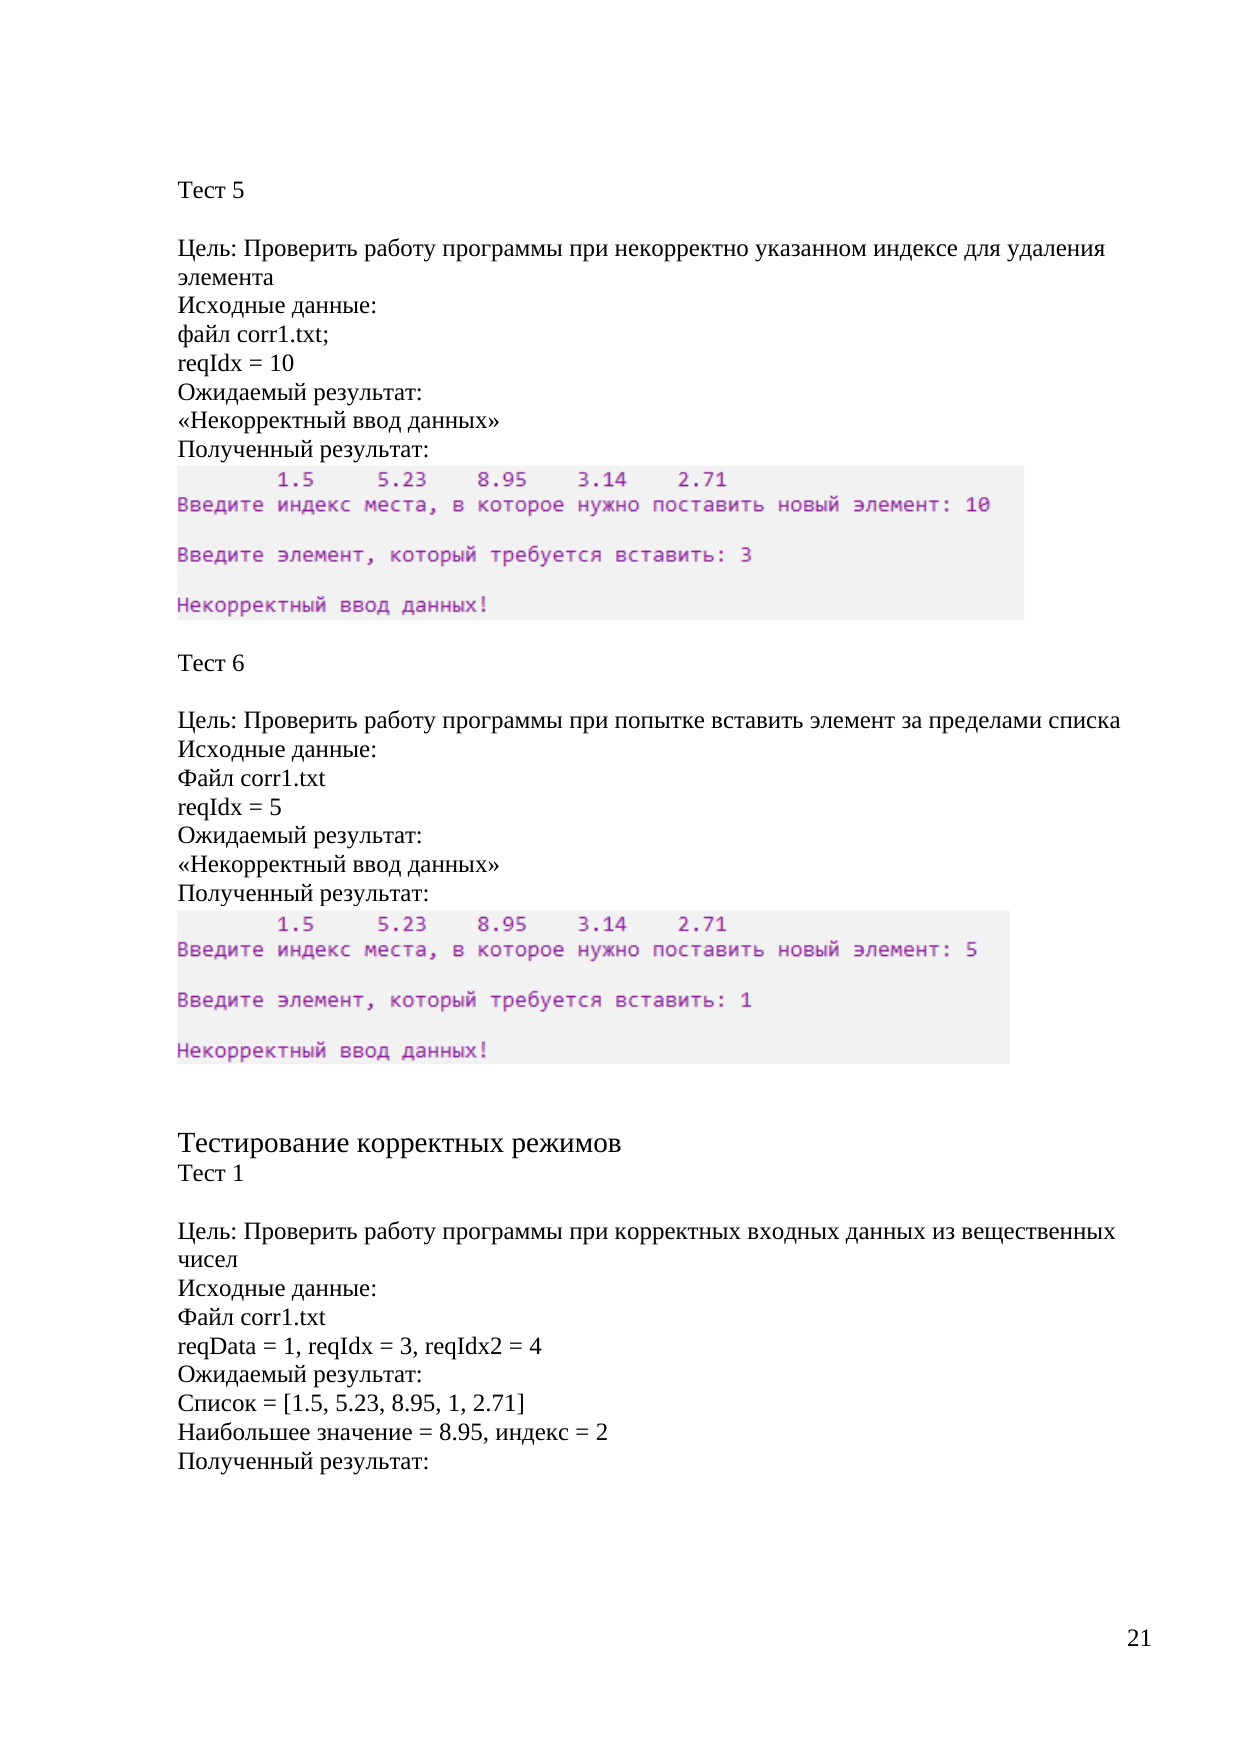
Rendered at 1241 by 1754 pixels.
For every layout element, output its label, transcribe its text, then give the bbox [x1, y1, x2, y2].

text «Некорректный ввод данных» [177, 849, 1152, 878]
text Список = [1.5, 5.23, 8.95, 1, 2.71] [177, 1388, 1152, 1417]
text Файл corr1.txt [177, 763, 1152, 792]
text Исходные данные: [177, 291, 1152, 319]
text файл corr1.txt; [177, 319, 1152, 348]
text Файл corr1.txt [177, 1302, 1152, 1331]
text Цель: Проверить работу программы при корректных входных данных из вещественных чисел [177, 1216, 1152, 1273]
text reqIdx = 10 [177, 348, 1152, 377]
text Ожидаемый результат: [177, 377, 1152, 406]
text reqData = 1, reqIdx = 3, reqIdx2 = 4 [177, 1331, 1152, 1359]
picture [177, 463, 1025, 620]
text Цель: Проверить работу программы при попытке вставить элемент за пределами списка [177, 706, 1152, 734]
text Ожидаемый результат: [177, 1359, 1152, 1388]
text Тест 6 [177, 648, 1152, 677]
text Наибольшее значение = 8.95, индекс = 2 [177, 1417, 1152, 1446]
text Полученный результат: [177, 878, 1152, 907]
text Исходные данные: [177, 1273, 1152, 1302]
text Ожидаемый результат: [177, 821, 1152, 849]
picture [177, 906, 1010, 1064]
text reqIdx = 5 [177, 792, 1152, 821]
text Тест 1 [177, 1158, 1152, 1187]
text Полученный результат: [177, 434, 1152, 463]
text Исходные данные: [177, 734, 1152, 763]
text Тест 5 [177, 176, 1152, 204]
subtitle Тестирование корректных режимов [177, 1125, 1152, 1158]
text Полученный результат: [177, 1446, 1152, 1474]
text «Некорректный ввод данных» [177, 406, 1152, 434]
text Цель: Проверить работу программы при некорректно указанном индексе для удаления элемента [177, 233, 1152, 291]
